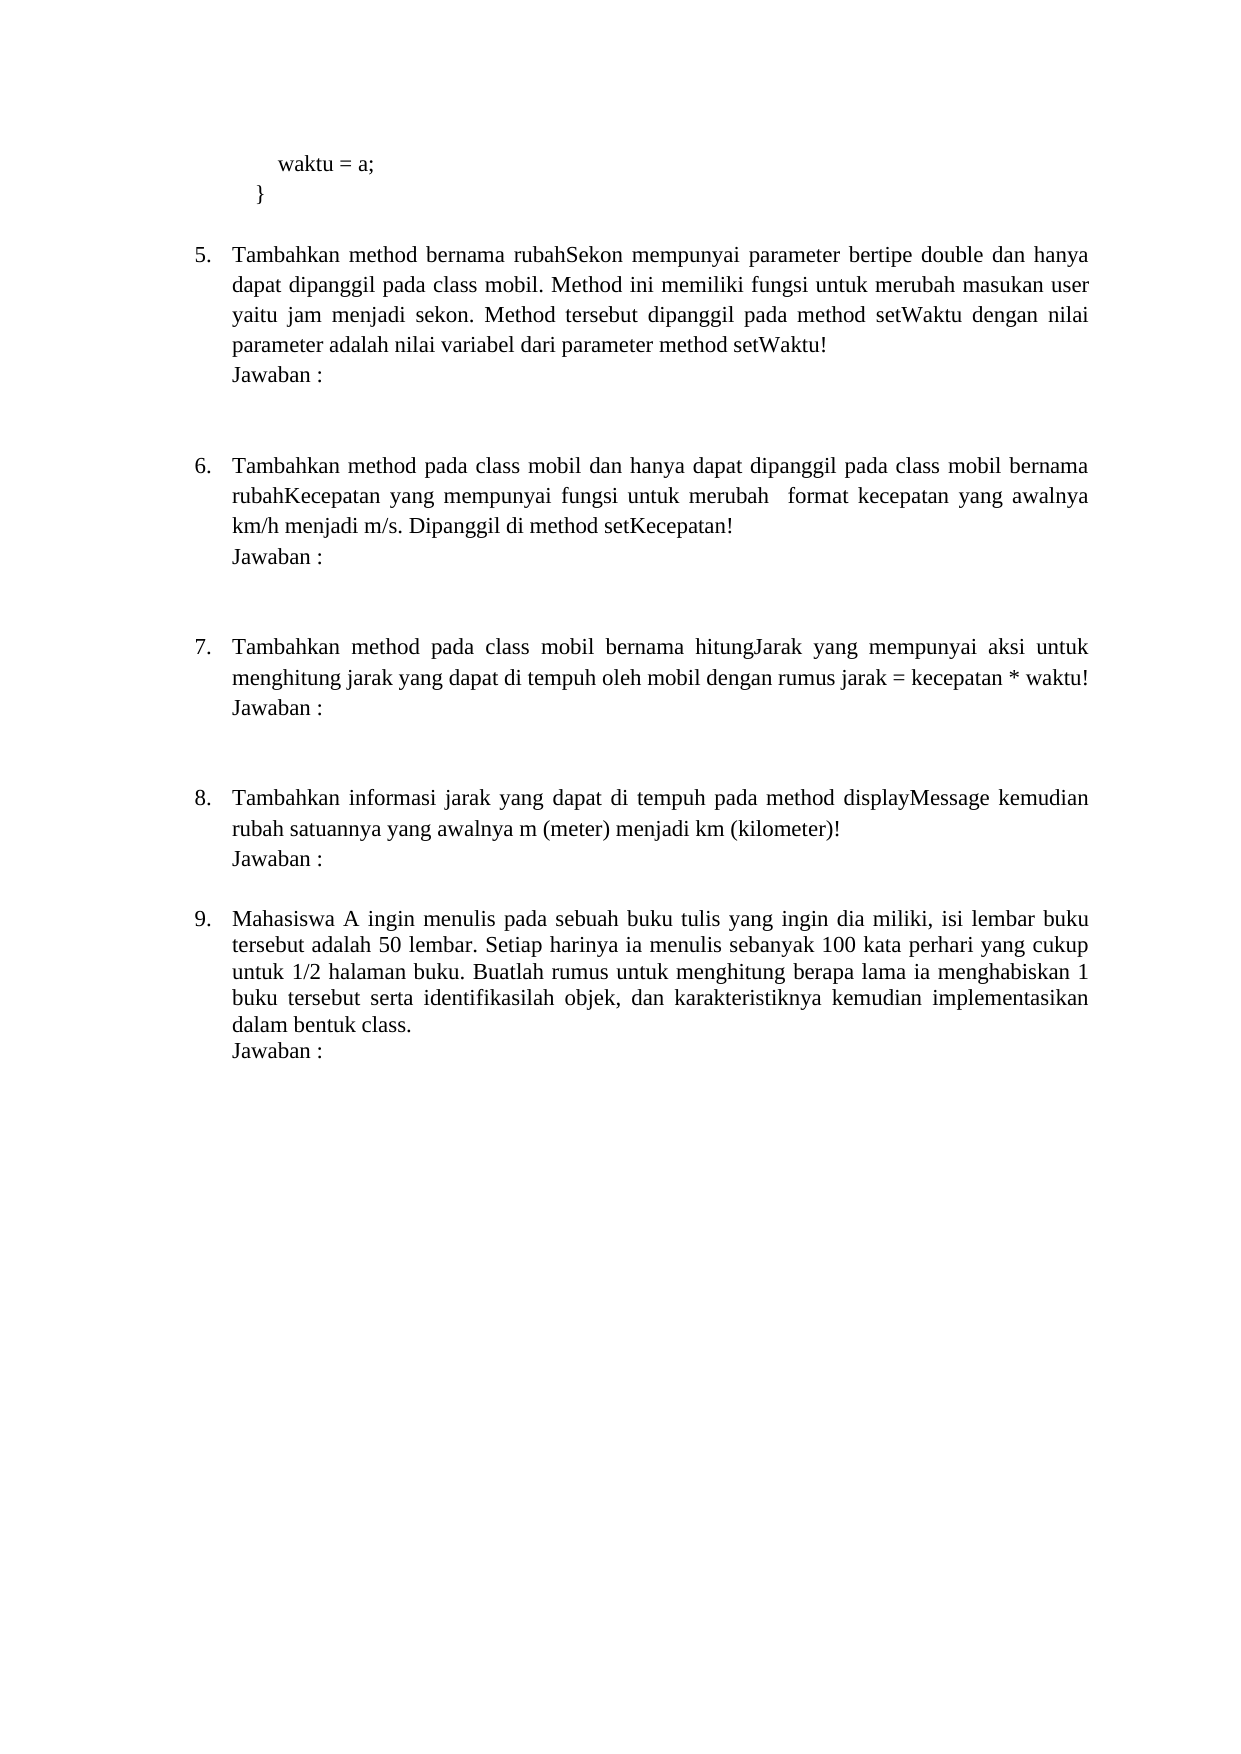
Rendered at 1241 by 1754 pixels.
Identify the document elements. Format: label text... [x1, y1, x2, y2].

list Tambahkan informasi jarak yang dapat di tempuh pada method displayMessage kemudian rubah satuannya yang awalnya m (meter) menjadi km (kilometer)! [194, 784, 1090, 841]
list Tambahkan method bernama rubahSekon mempunyai parameter bertipe double dan hanya dapat dipanggil pada class mobil. Method ini memiliki fungsi untuk merubah masukan user yaitu jam menjadi sekon. Method tersebut dipanggil pada method setWaktu dengan nilai parameter adalah nilai variabel dari parameter method setWaktu! [194, 241, 1090, 358]
list Jawaban : [232, 543, 1090, 569]
list Jawaban : [232, 361, 1090, 388]
list Tambahkan method pada class mobil bernama hitungJarak yang mempunyai aksi untuk menghitung jarak yang dapat di tempuh oleh mobil dengan rumus jarak = kecepatan * waktu! [194, 633, 1090, 690]
list Mahasiswa A ingin menulis pada sebuah buku tulis yang ingin dia miliki, isi lembar buku tersebut adalah 50 lembar. Setiap harinya ia menulis sebanyak 100 kata perhari yang cukup untuk 1/2 halaman buku. Buatlah rumus untuk menghitung berapa lama ia menghabiskan 1 buku tersebut serta identifikasilah objek, dan karakteristiknya kemudian implementasikan dalam bentuk class. [194, 905, 1090, 1037]
list Jawaban : [232, 694, 1090, 720]
list Tambahkan method pada class mobil dan hanya dapat dipanggil pada class mobil bernama rubahKecepatan yang mempunyai fungsi untuk merubah format kecepatan yang awalnya km/h menjadi m/s. Dipanggil di method setKecepatan! [194, 452, 1090, 539]
list Jawaban : [232, 845, 1090, 871]
list Jawaban : [232, 1037, 1090, 1063]
list } [232, 180, 1090, 207]
list waktu = a; [232, 150, 1090, 176]
